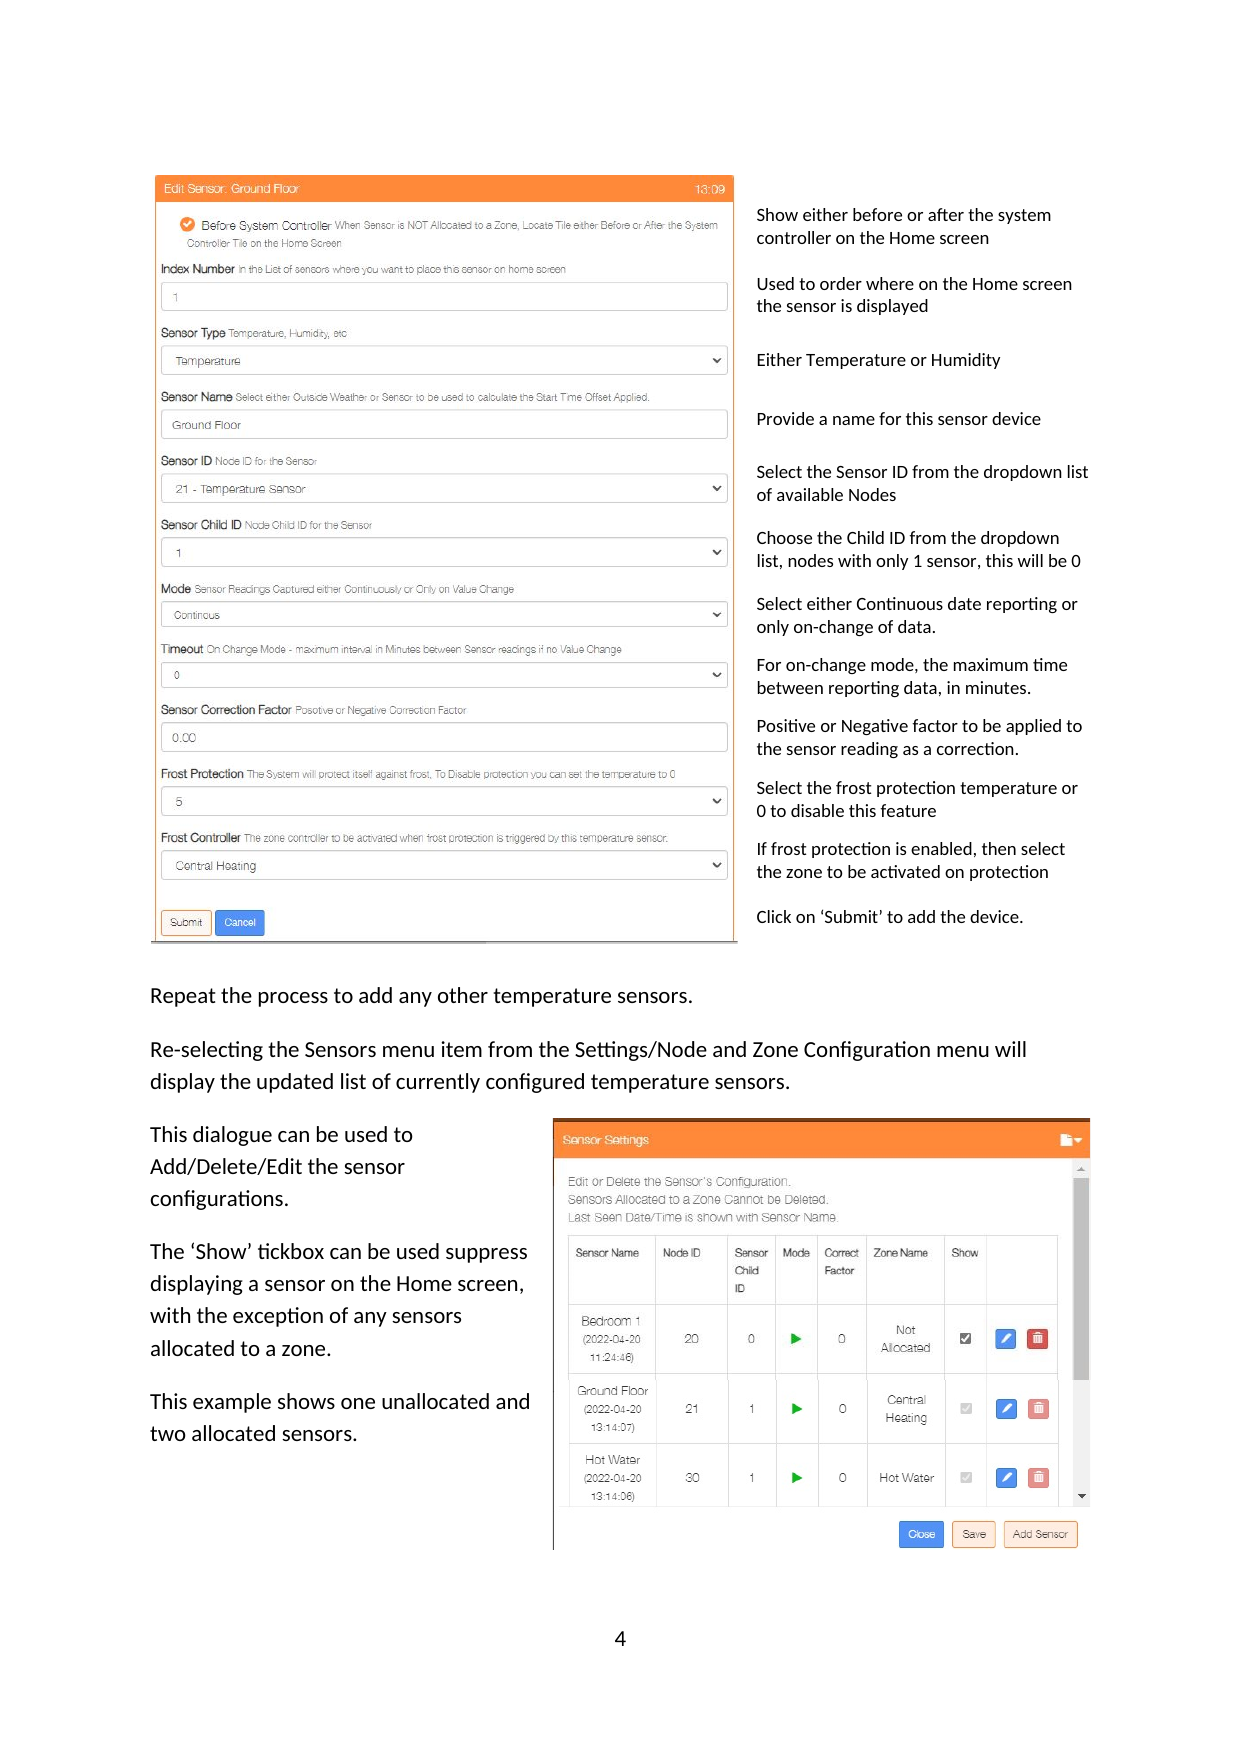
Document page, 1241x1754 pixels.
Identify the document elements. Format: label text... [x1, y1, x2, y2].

text Re-selecting the Sensors menu item from the Settings/Node and Zone Configuration menu will display the updated list of currently configured temperature sensors. [150, 1035, 1090, 1095]
text If frost protection is enabled, then select the zone to be activated on protection [738, 837, 1090, 883]
text Select either Continuous date reporting or only on-change of data. [738, 592, 1090, 638]
text Click on ‘Submit’ to add the device. [738, 906, 1090, 929]
text Select the frost protection temperature or 0 to disable this feature [738, 776, 1090, 822]
picture [151, 175, 738, 944]
text The ‘Show’ tickbox can be used suppress displaying a sensor on the Home screen, with the exception of any sensors allocated to a zone. [150, 1237, 552, 1362]
text For on-change mode, the maximum time between reporting data, in minutes. [738, 653, 1090, 699]
text Used to order where on the Home screen the sensor is displayed [738, 272, 1090, 318]
text This dialogue can be used to Add/Delete/Edit the sensor configurations. [150, 1120, 552, 1212]
text Repeat the process to add any other temperature sensors. [150, 982, 1090, 1010]
text Provide a name for this sensor device [738, 407, 1090, 429]
text Positive or Negative factor to be applied to the sensor reading as a correction. [738, 715, 1090, 761]
text This example shows one unallocated and two allocated sensors. [150, 1387, 552, 1447]
text Choose the Child ID from the dropdown list, nodes with only 1 sensor, this will be 0 [738, 526, 1090, 572]
text Select the Sensor ID from the dropdown list of available Nodes [738, 460, 1090, 506]
text Either Temperature or Humidity [738, 348, 1090, 371]
picture [552, 1118, 1091, 1550]
text Show either before or after the system controller on the Home screen [738, 203, 1090, 249]
